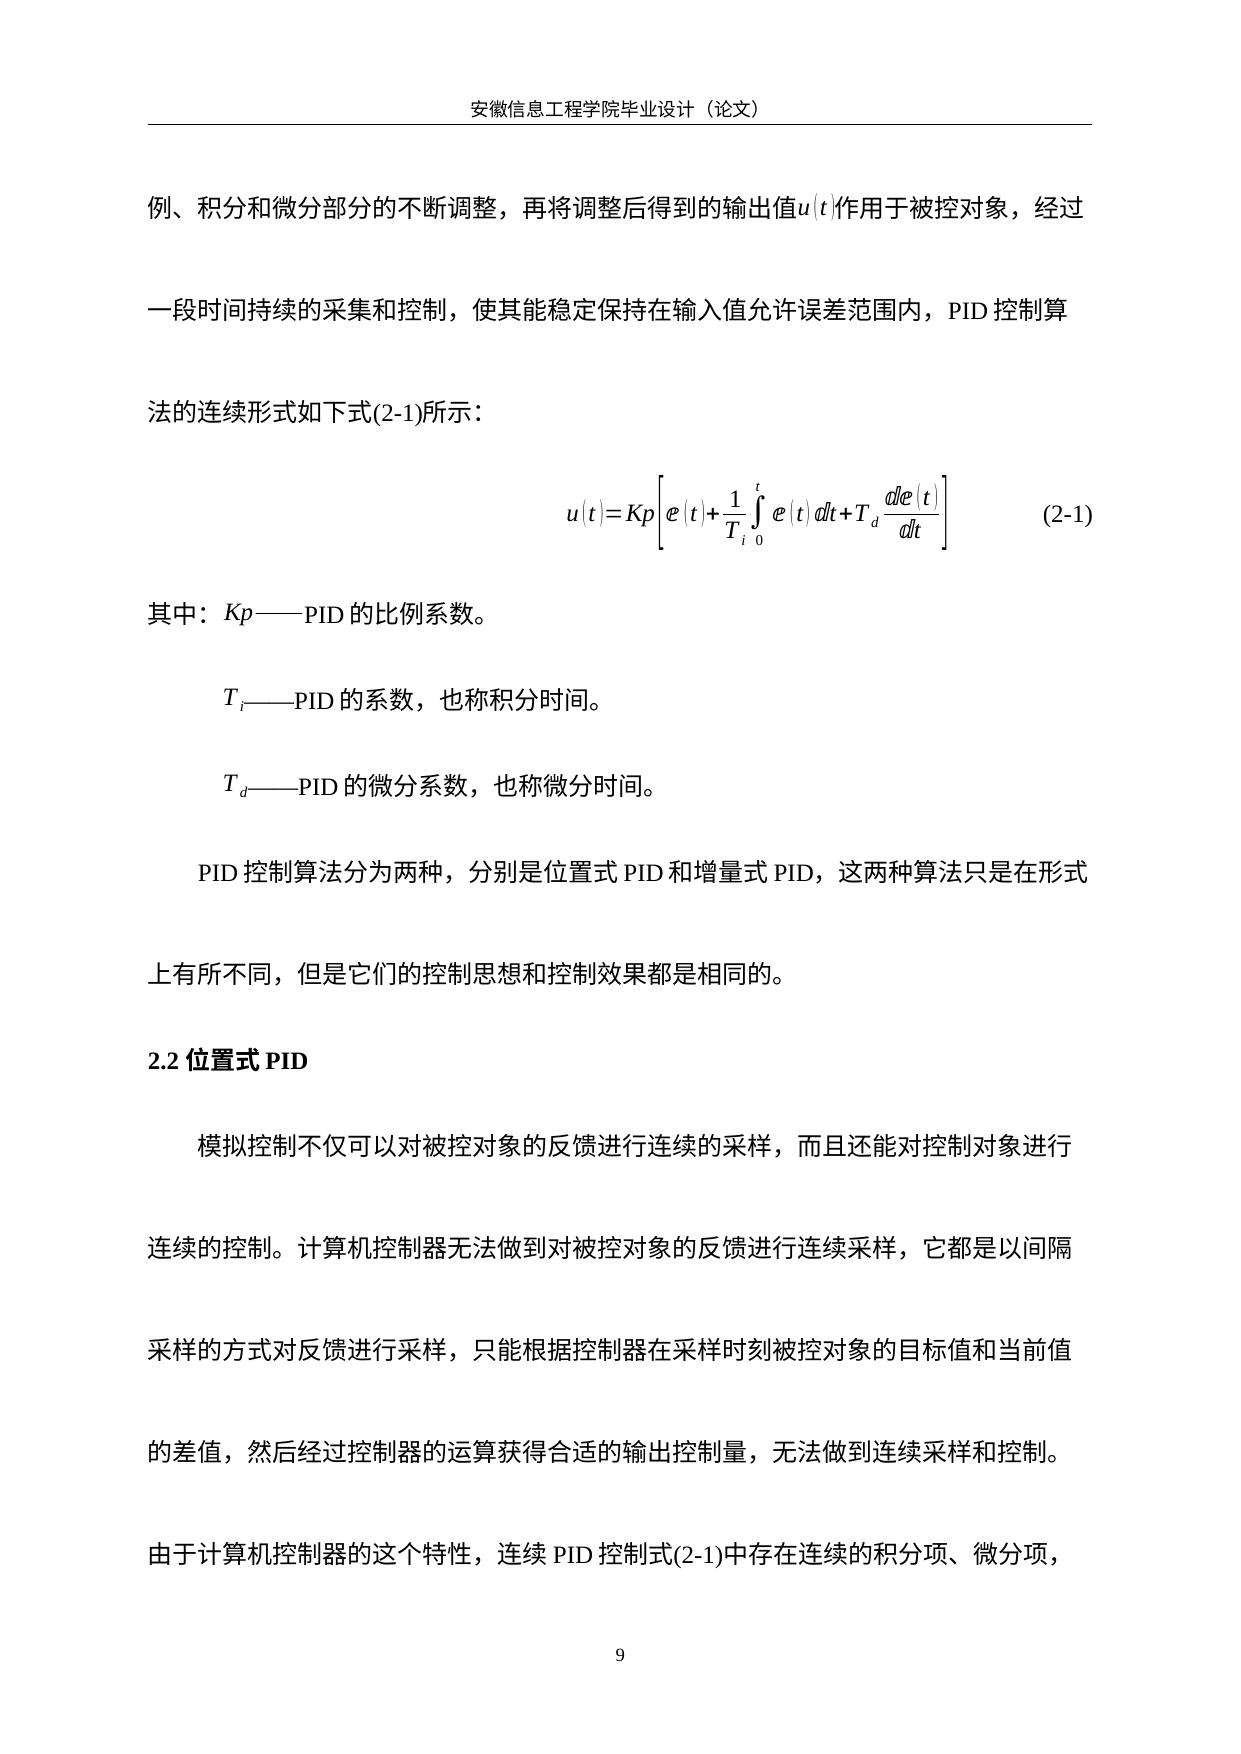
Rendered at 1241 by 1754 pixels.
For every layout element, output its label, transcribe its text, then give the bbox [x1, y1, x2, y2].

text ——PID的微分系数，也称微分时间。 [148, 751, 1092, 819]
subtitle 2.2 位置式PID [148, 1025, 1092, 1093]
text 其中：——PID的比例系数。 [148, 579, 1092, 647]
text PID控制算法分为两种，分别是位置式PID和增量式PID，这两种算法只是在形式上有所不同，但是它们的控制思想和控制效果都是相同的。 [148, 837, 1092, 1007]
text ——PID的系数，也称积分时间。 [148, 665, 1092, 733]
text (2-1) [148, 462, 1092, 564]
